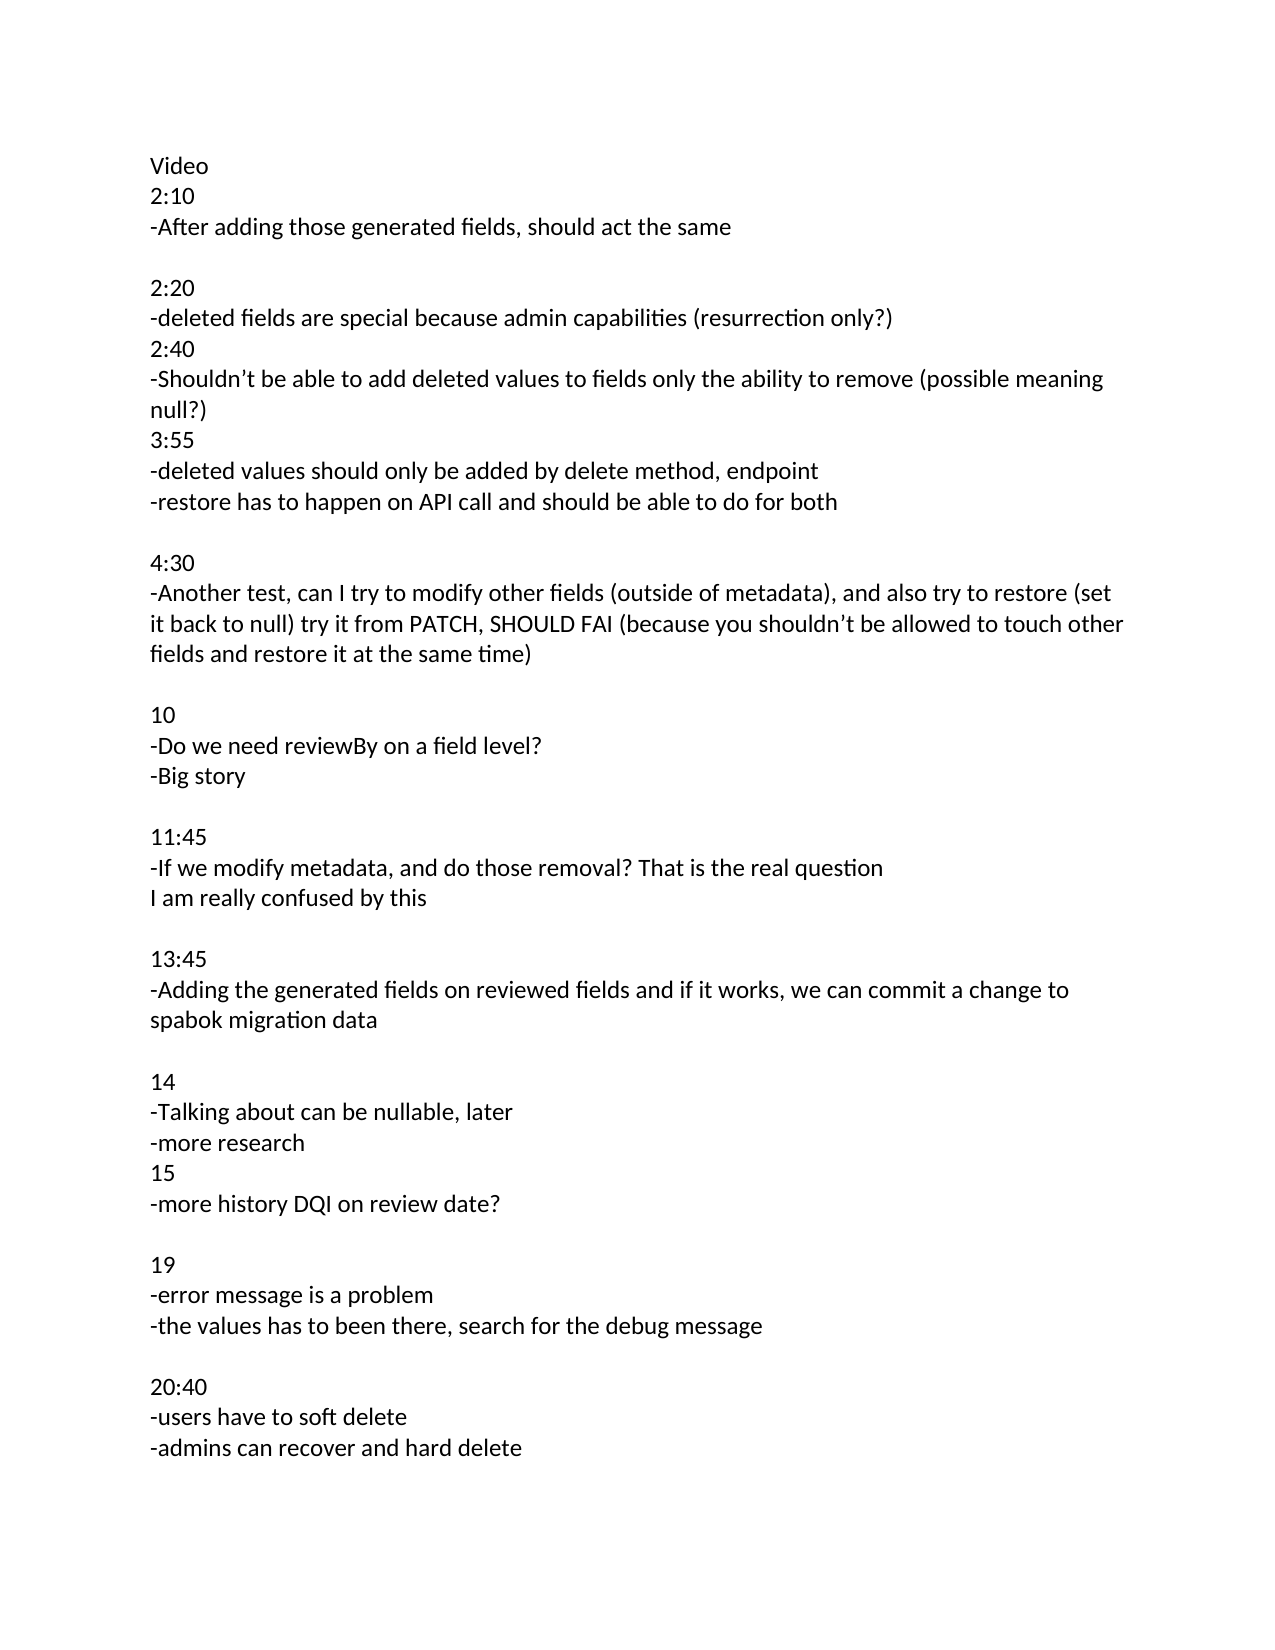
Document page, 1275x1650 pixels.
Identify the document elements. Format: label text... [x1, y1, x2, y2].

text -Talking about can be nullable, later [150, 1096, 1125, 1127]
text -If we modify metadata, and do those removal? That is the real question [150, 852, 1125, 882]
text -error message is a problem [150, 1279, 1125, 1310]
text 14 [150, 1066, 1125, 1096]
text 4:30 [150, 547, 1125, 577]
text -Another test, can I try to modify other fields (outside of metadata), and also try to restore (set it back to null) try it from PATCH, SHOULD FAI (because you shouldn’t be allowed to touch other fields and restore it at the same time) [150, 577, 1125, 669]
text -more research [150, 1127, 1125, 1157]
text -admins can recover and hard delete [150, 1432, 1125, 1462]
text -After adding those generated fields, should act the same [150, 211, 1125, 242]
text -Shouldn’t be able to add deleted values to fields only the ability to remove (possible meaning null?) [150, 364, 1125, 425]
text 15 [150, 1157, 1125, 1188]
text -more history DQI on review date? [150, 1188, 1125, 1218]
text -deleted fields are special because admin capabilities (resurrection only?) [150, 303, 1125, 333]
text -Do we need reviewBy on a field level? [150, 730, 1125, 760]
text 2:10 [150, 181, 1125, 211]
text -deleted values should only be added by delete method, endpoint [150, 455, 1125, 486]
text -users have to soft delete [150, 1401, 1125, 1432]
text 3:55 [150, 425, 1125, 455]
text I am really confused by this [150, 882, 1125, 913]
text 10 [150, 699, 1125, 730]
text 2:40 [150, 333, 1125, 364]
text -Adding the generated fields on reviewed fields and if it works, we can commit a change to spabok migration data [150, 974, 1125, 1035]
text -restore has to happen on API call and should be able to do for both [150, 486, 1125, 516]
text -the values has to been there, search for the debug message [150, 1310, 1125, 1340]
text Video [150, 150, 1125, 181]
text 11:45 [150, 821, 1125, 852]
text -Big story [150, 760, 1125, 791]
text 20:40 [150, 1371, 1125, 1401]
text 13:45 [150, 943, 1125, 974]
text 19 [150, 1249, 1125, 1279]
text 2:20 [150, 272, 1125, 303]
